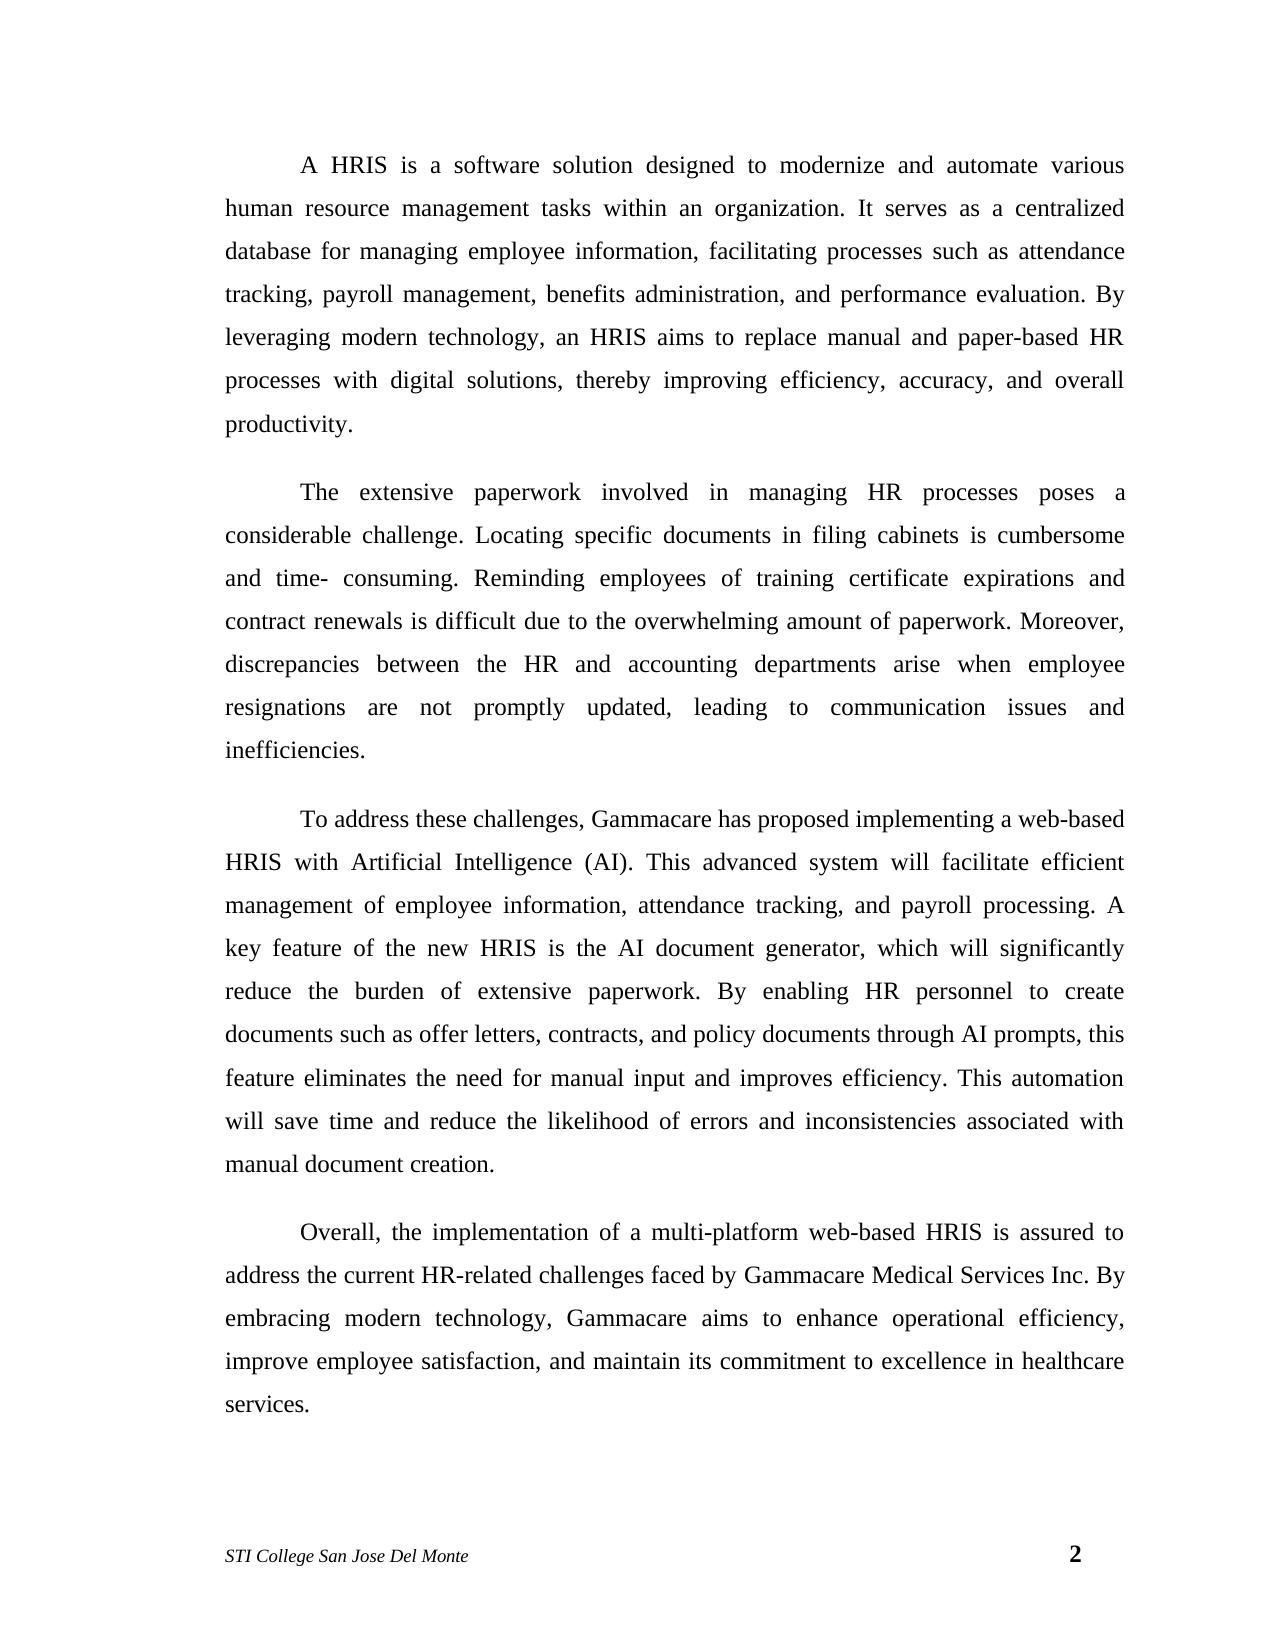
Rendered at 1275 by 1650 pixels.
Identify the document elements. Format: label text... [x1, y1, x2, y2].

text The extensive paperwork involved in managing HR processes poses a considerable challenge. Locating specific documents in filing cabinets is cumbersome and time- consuming. Reminding employees of training certificate expirations and contract renewals is difficult due to the overwhelming amount of paperwork. Moreover, discrepancies between the HR and accounting departments arise when employee resignations are not promptly updated, leading to communication issues and inefficiencies. [225, 477, 1126, 764]
text To address these challenges, Gammacare has proposed implementing a web-based HRIS with Artificial Intelligence (AI). This advanced system will facilitate efficient management of employee information, attendance tracking, and payroll processing. A key feature of the new HRIS is the AI document generator, which will significantly reduce the burden of extensive paperwork. By enabling HR personnel to create documents such as offer letters, contracts, and policy documents through AI prompts, this feature eliminates the need for manual input and improves efficiency. This automation will save time and reduce the likelihood of errors and inconsistencies associated with manual document creation. [225, 804, 1125, 1178]
text A HRIS is a software solution designed to modernize and automate various human resource management tasks within an organization. It serves as a centralized database for managing employee information, facilitating processes such as attendance tracking, payroll management, benefits administration, and performance evaluation. By leveraging modern technology, an HRIS aims to replace manual and paper-based HR processes with digital solutions, thereby improving efficiency, accuracy, and overall productivity. [225, 150, 1125, 437]
text Overall, the implementation of a multi-platform web-based HRIS is assured to address the current HR-related challenges faced by Gammacare Medical Services Inc. By embracing modern technology, Gammacare aims to enhance operational efficiency, improve employee satisfaction, and maintain its commitment to excellence in healthcare services. [225, 1217, 1126, 1418]
